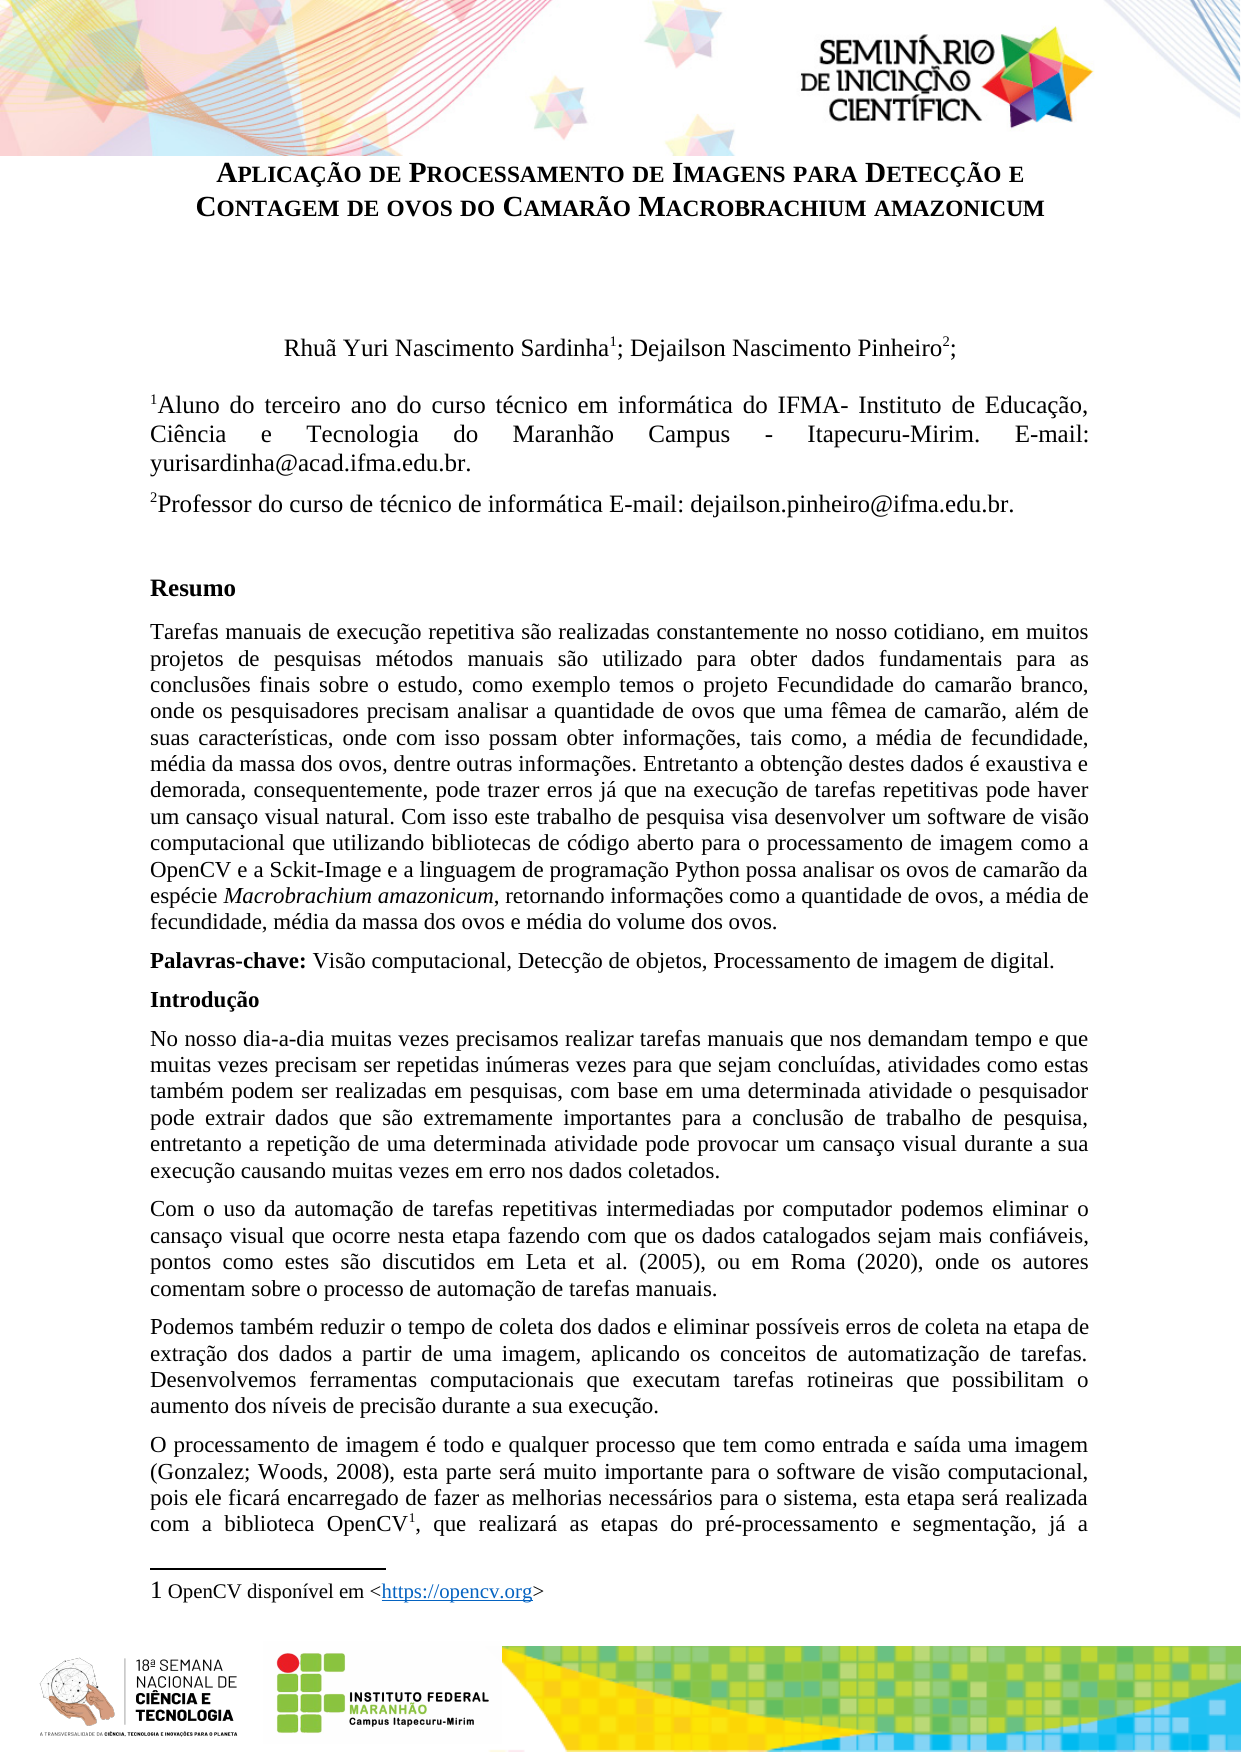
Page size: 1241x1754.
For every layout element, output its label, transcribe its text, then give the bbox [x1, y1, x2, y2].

picture [0, 0, 1241, 156]
text 1Aluno do terceiro ano do curso técnico em informática do IFMA- Instituto de Educação, Ciência e Tecnologia do Maranhão Campus - Itapecuru-Mirim. E-mail: yurisardinha@acad.ifma.edu.br. [150, 391, 1090, 477]
text Podemos também reduzir o tempo de coleta dos dados e eliminar possíveis erros de coleta na etapa de extração dos dados a partir de uma imagem, aplicando os conceitos de automatização de tarefas. Desenvolvemos ferramentas computacionais que executam tarefas rotineiras que possibilitam o aumento dos níveis de precisão durante a sua execução. [150, 1313, 1090, 1419]
text Resumo [150, 573, 1090, 602]
picture [263, 1641, 1241, 1752]
text 2Professor do curso de técnico de informática E-mail: dejailson.pinheiro@ifma.edu.br. [150, 489, 1090, 518]
text Rhuã Yuri Nascimento Sardinha1; Dejailson Nascimento Pinheiro2; [150, 333, 1090, 362]
text Aplicação de Processamento de Imagens para Detecção e Contagem de ovos do Camarão Macrobrachium amazonicum [150, 150, 1090, 222]
text Palavras-chave: Visão computacional, Detecção de objetos, Processamento de imagem de digital. [150, 947, 1090, 973]
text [150, 1431, 1090, 1537]
text Introdução [150, 986, 1090, 1012]
text Com o uso da automação de tarefas repetitivas intermediadas por computador podemos eliminar o cansaço visual que ocorre nesta etapa fazendo com que os dados catalogados sejam mais confiáveis, pontos como estes são discutidos em Leta et al. (2005), ou em Roma (2020), onde os autores comentam sobre o processo de automação de tarefas manuais. [150, 1196, 1090, 1301]
text Tarefas manuais de execução repetitiva são realizadas constantemente no nosso cotidiano, em muitos projetos de pesquisas métodos manuais são utilizado para obter dados fundamentais para as conclusões finais sobre o estudo, como exemplo temos o projeto Fecundidade do camarão branco, onde os pesquisadores precisam analisar a quantidade de ovos que uma fêmea de camarão, além de suas características, onde com isso possam obter informações, tais como, a média de fecundidade, média da massa dos ovos, dentre outras informações. Entretanto a obtenção destes dados é exaustiva e demorada, consequentemente, pode trazer erros já que na execução de tarefas repetitivas pode haver um cansaço visual natural. Com isso este trabalho de pesquisa visa desenvolver um software de visão computacional que utilizando bibliotecas de código aberto para o processamento de imagem como a OpenCV e a Sckit-Image e a linguagem de programação Python possa analisar os ovos de camarão da espécie Macrobrachium amazonicum, retornando informações como a quantidade de ovos, a média de fecundidade, média da massa dos ovos e média do volume dos ovos. [150, 618, 1090, 935]
picture [21, 1641, 256, 1750]
text No nosso dia-a-dia muitas vezes precisamos realizar tarefas manuais que nos demandam tempo e que muitas vezes precisam ser repetidas inúmeras vezes para que sejam concluídas, atividades como estas também podem ser realizadas em pesquisas, com base em uma determinada atividade o pesquisador pode extrair dados que são extremamente importantes para a conclusão de trabalho de pesquisa, entretanto a repetição de uma determinada atividade pode provocar um cansaço visual durante a sua execução causando muitas vezes em erro nos dados coletados. [150, 1025, 1090, 1183]
